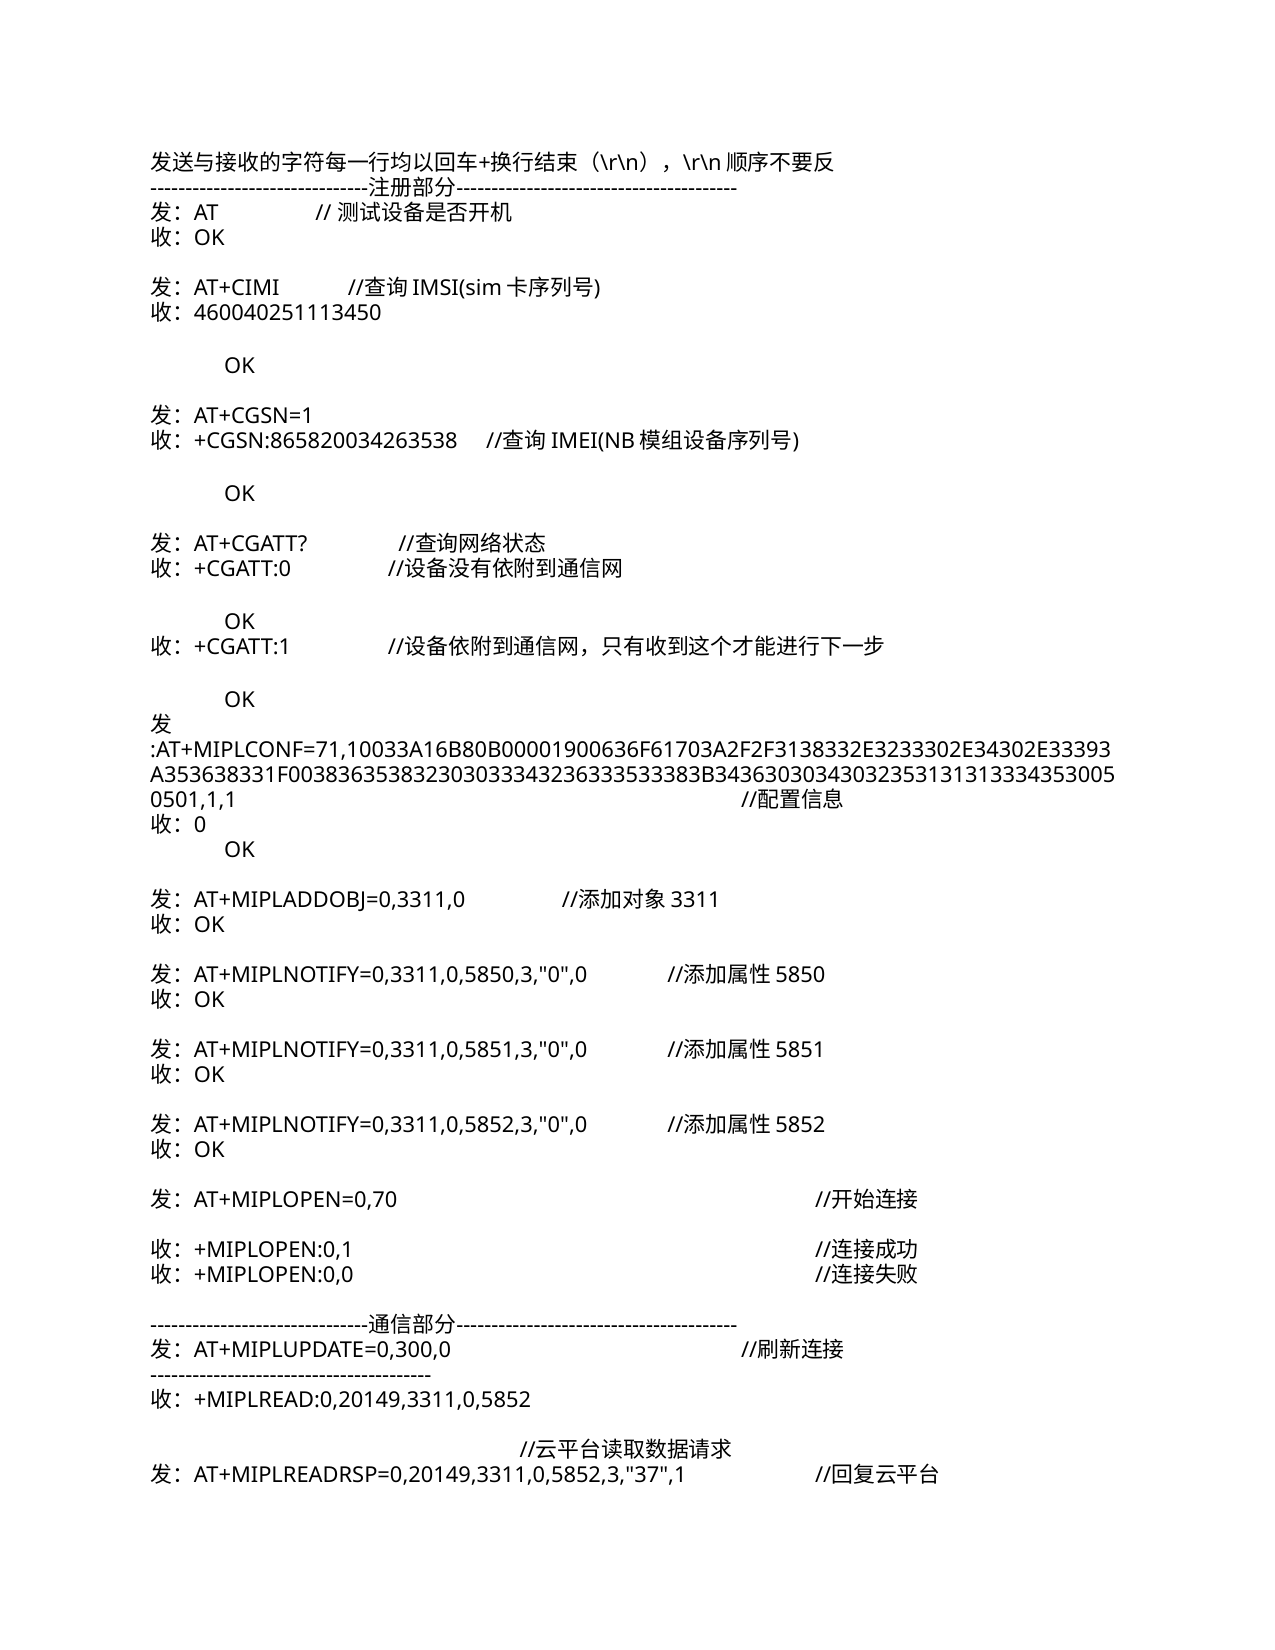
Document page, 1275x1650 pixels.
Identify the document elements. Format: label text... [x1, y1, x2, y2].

text 收：+MIPLREAD:0,20149,3311,0,5852 [150, 1387, 1125, 1412]
text 收：OK [150, 912, 1125, 937]
text 发：AT+MIPLADDOBJ=0,3311,0 //添加对象3311 [150, 887, 1125, 912]
text -------------------------------通信部分---------------------------------------- [150, 1312, 1125, 1337]
text 发：AT+MIPLNOTIFY=0,3311,0,5850,3,"0",0 //添加属性5850 [150, 962, 1125, 987]
text ---------------------------------------- [150, 1362, 1125, 1387]
text 发：AT // 测试设备是否开机 [150, 200, 1125, 225]
text 收：+CGATT:1 //设备依附到通信网，只有收到这个才能进行下一步 [150, 634, 1125, 659]
text OK [150, 353, 1125, 378]
text //云平台读取数据请求 [150, 1437, 1125, 1462]
text 发：AT+MIPLNOTIFY=0,3311,0,5851,3,"0",0 //添加属性5851 [150, 1037, 1125, 1062]
text 发：AT+MIPLOPEN=0,70 //开始连接 [150, 1187, 1125, 1237]
text 发：AT+MIPLNOTIFY=0,3311,0,5852,3,"0",0 //添加属性5852 [150, 1112, 1125, 1137]
text 收：+MIPLOPEN:0,1 //连接成功 [150, 1237, 1125, 1262]
text 发:AT+MIPLCONF=71,10033A16B80B00001900636F61703A2F2F3138332E3233302E34302E33393A353638331F003836353832303033343236333533383B343630303430323531313133343530050501,1,1 //配置信息 [150, 712, 1125, 812]
text 收：OK [150, 987, 1125, 1012]
text 收：+MIPLOPEN:0,0 //连接失败 [150, 1262, 1125, 1287]
text OK [150, 837, 1125, 862]
text 收：OK [150, 1062, 1125, 1087]
text 收：+CGSN:865820034263538 //查询IMEI(NB模组设备序列号) [150, 428, 1125, 453]
text 收：OK [150, 1137, 1125, 1162]
text 发：AT+CGSN=1 [150, 403, 1125, 428]
text 发送与接收的字符每一行均以回车+换行结束（\r\n），\r\n顺序不要反 [150, 150, 1125, 175]
text 收：+CGATT:0 //设备没有依附到通信网 [150, 556, 1125, 581]
text -------------------------------注册部分---------------------------------------- [150, 175, 1125, 200]
text 收：0 [150, 812, 1125, 837]
text OK [150, 481, 1125, 506]
text 发：AT+MIPLREADRSP=0,20149,3311,0,5852,3,"37",1 //回复云平台 [150, 1462, 1125, 1487]
text 发：AT+CIMI //查询IMSI(sim卡序列号) [150, 275, 1125, 300]
text 发：AT+MIPLUPDATE=0,300,0 //刷新连接 [150, 1337, 1125, 1362]
text OK [150, 687, 1125, 712]
text 收：OK [150, 225, 1125, 250]
text 发：AT+CGATT? //查询网络状态 [150, 531, 1125, 556]
text OK [150, 609, 1125, 634]
text 收：460040251113450 [150, 300, 1125, 325]
